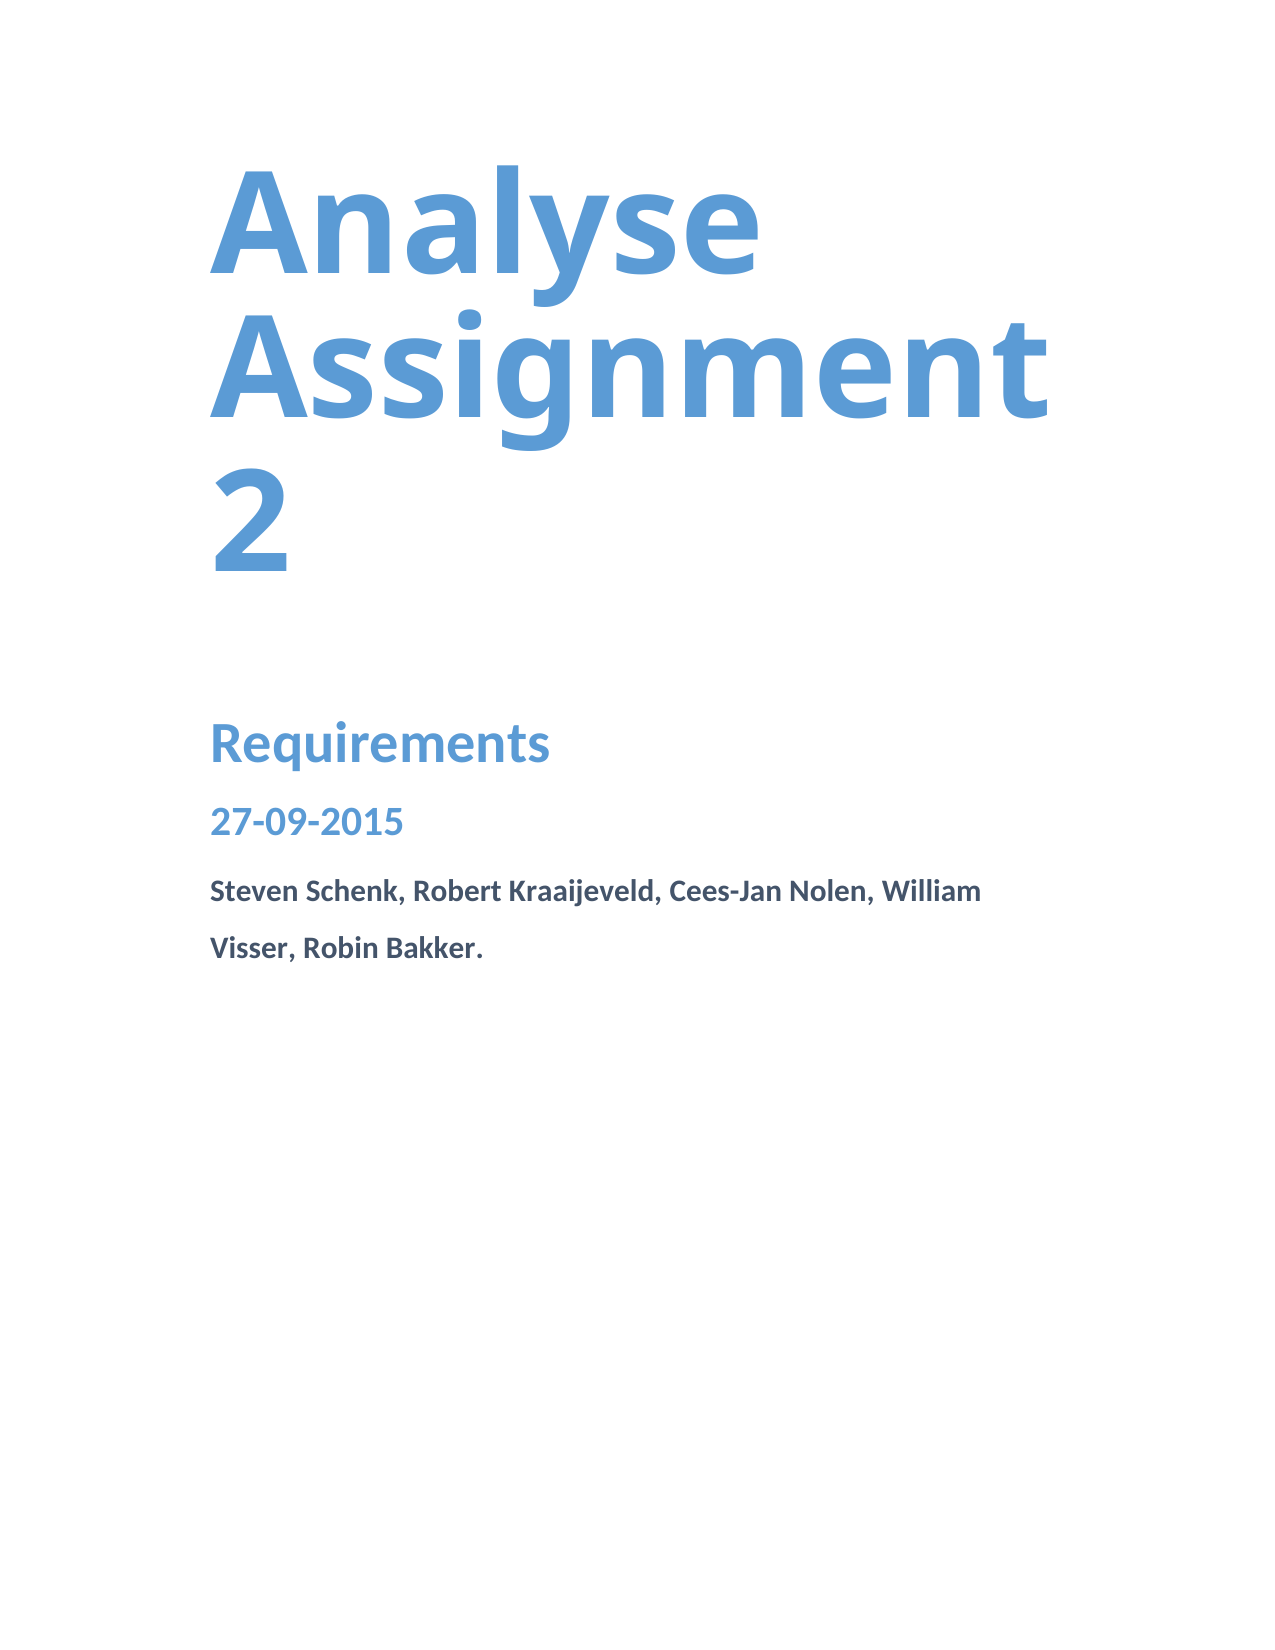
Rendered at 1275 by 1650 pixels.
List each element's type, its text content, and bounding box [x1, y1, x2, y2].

text Steven Schenk, Robert Kraaijeveld, Cees-Jan Nolen, William Visser, Robin Bakker. [210, 871, 1065, 966]
title Analyse Assignment 2 [210, 150, 1065, 613]
subtitle Requirements [210, 706, 1065, 777]
text 27-09-2015 [210, 795, 1065, 846]
